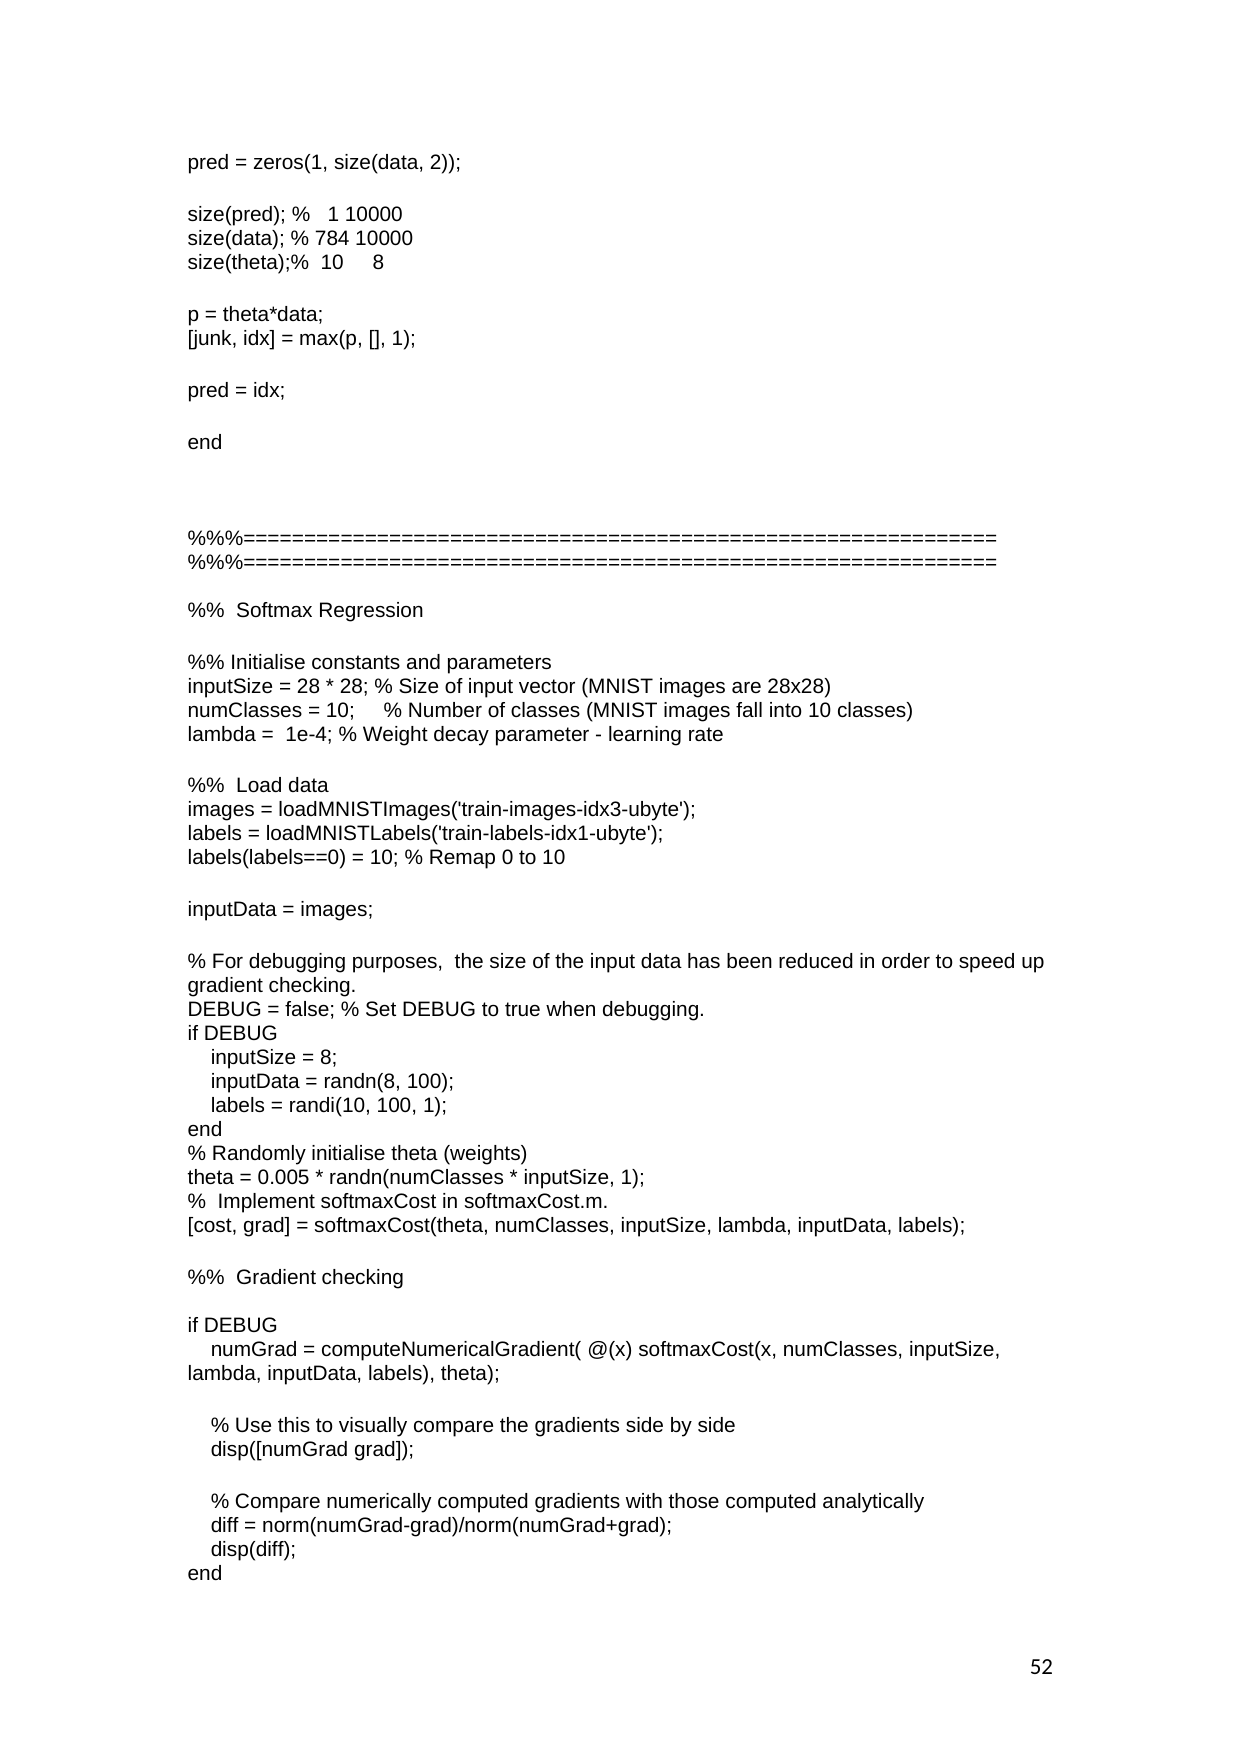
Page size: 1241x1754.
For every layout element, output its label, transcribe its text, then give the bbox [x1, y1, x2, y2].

text inputData = images; [187, 897, 1053, 921]
text if DEBUG [187, 1021, 1053, 1045]
text % Compare numerically computed gradients with those computed analytically [187, 1488, 1053, 1512]
text labels(labels==0) = 10; % Remap 0 to 10 [187, 845, 1053, 869]
text size(theta);% 10 8 [187, 250, 1053, 274]
text end [187, 1560, 1053, 1584]
text end [187, 1117, 1053, 1141]
text diff = norm(numGrad-grad)/norm(numGrad+grad); [187, 1512, 1053, 1536]
text %% Load data [187, 773, 1053, 797]
text labels = randi(10, 100, 1); [187, 1093, 1053, 1117]
text inputData = randn(8, 100); [187, 1069, 1053, 1093]
text numClasses = 10; % Number of classes (MNIST images fall into 10 classes) [187, 697, 1053, 721]
text lambda = 1e-4; % Weight decay parameter - learning rate [187, 721, 1053, 745]
text pred = idx; [187, 378, 1053, 402]
text images = loadMNISTImages('train-images-idx3-ubyte'); [187, 797, 1053, 821]
text end [187, 430, 1053, 454]
text %% Initialise constants and parameters [187, 649, 1053, 673]
text pred = zeros(1, size(data, 2)); [187, 150, 1053, 174]
text % For debugging purposes, the size of the input data has been reduced in order to speed up gradient checking. [187, 949, 1053, 997]
text numGrad = computeNumericalGradient( @(x) softmaxCost(x, numClasses, inputSize, lambda, inputData, labels), theta); [187, 1337, 1053, 1384]
text % Use this to visually compare the gradients side by side [187, 1412, 1053, 1436]
text [cost, grad] = softmaxCost(theta, numClasses, inputSize, lambda, inputData, labels); [187, 1213, 1053, 1237]
text p = theta*data; [187, 302, 1053, 326]
text disp(diff); [187, 1536, 1053, 1560]
text % Randomly initialise theta (weights) [187, 1141, 1053, 1165]
text %% Gradient checking [187, 1265, 1053, 1289]
text inputSize = 8; [187, 1045, 1053, 1069]
text DEBUG = false; % Set DEBUG to true when debugging. [187, 997, 1053, 1021]
text labels = loadMNISTLabels('train-labels-idx1-ubyte'); [187, 821, 1053, 845]
text theta = 0.005 * randn(numClasses * inputSize, 1); [187, 1165, 1053, 1189]
text disp([numGrad grad]); [187, 1436, 1053, 1460]
text size(data); % 784 10000 [187, 226, 1053, 250]
text if DEBUG [187, 1313, 1053, 1337]
text size(pred); % 1 10000 [187, 202, 1053, 226]
text inputSize = 28 * 28; % Size of input vector (MNIST images are 28x28) [187, 673, 1053, 697]
text %%%============================================================== [187, 549, 1053, 573]
text %% Softmax Regression [187, 597, 1053, 621]
text %%%============================================================== [187, 526, 1053, 549]
text [junk, idx] = max(p, [], 1); [187, 326, 1053, 350]
text % Implement softmaxCost in softmaxCost.m. [187, 1189, 1053, 1213]
